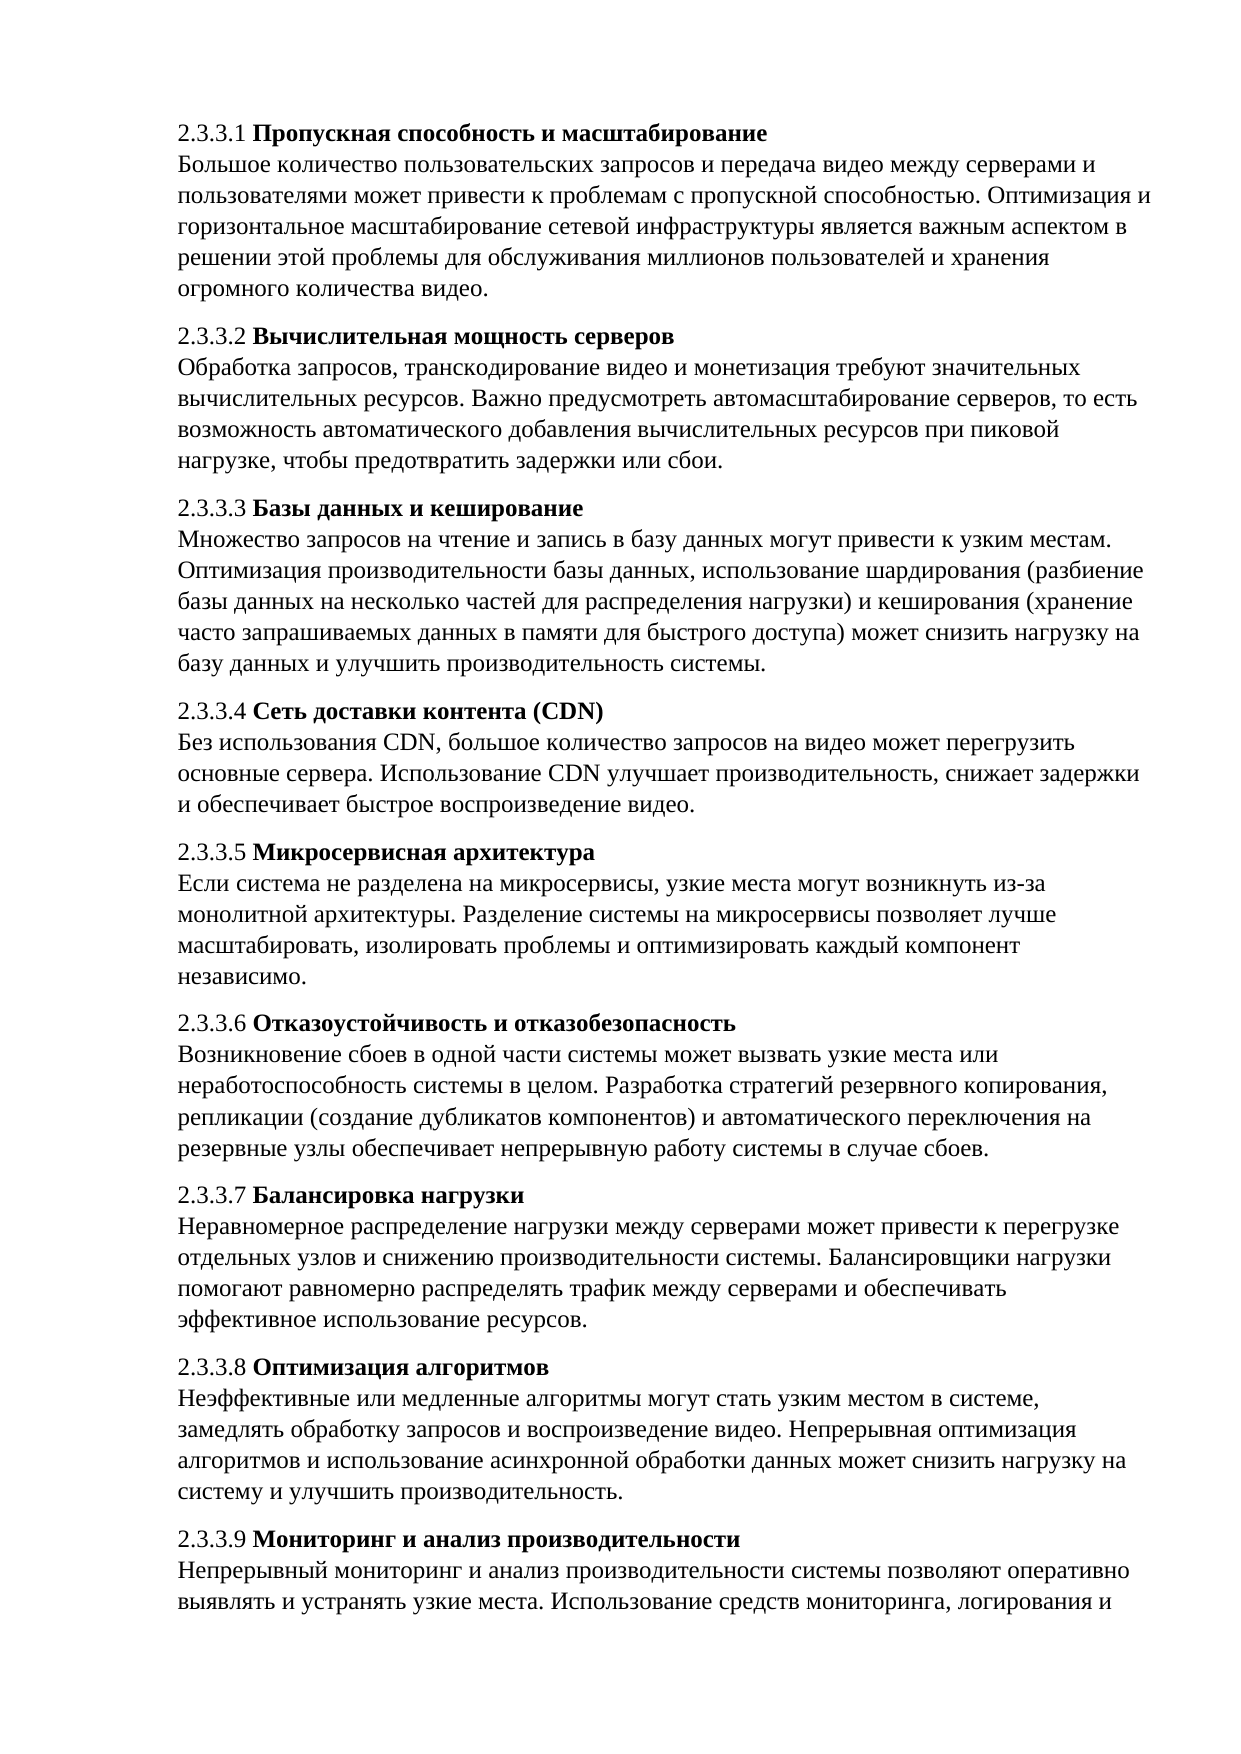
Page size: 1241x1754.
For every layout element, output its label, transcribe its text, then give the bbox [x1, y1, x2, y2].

subtitle 2.3.3.3 Базы данных и кеширование [177, 493, 1152, 522]
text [177, 1555, 1152, 1615]
subtitle 2.3.3.8 Оптимизация алгоритмов [177, 1352, 1152, 1381]
subtitle 2.3.3.7 Балансировка нагрузки [177, 1180, 1152, 1209]
text Обработка запросов, транскодирование видео и монетизация требуют значительных вычислительных ресурсов. Важно предусмотреть автомасштабирование серверов, то есть возможность автоматического добавления вычислительных ресурсов при пиковой нагрузке, чтобы предотвратить задержки или сбои. [177, 352, 1152, 474]
text Большое количество пользовательских запросов и передача видео между серверами и пользователями может привести к проблемам с пропускной способностью. Оптимизация и горизонтальное масштабирование сетевой инфраструктуры является важным аспектом в решении этой проблемы для обслуживания миллионов пользователей и хранения огромного количества видео. [177, 149, 1152, 302]
subtitle 2.3.3.9 Мониторинг и анализ производительности [177, 1524, 1152, 1553]
text Возникновение сбоев в одной части системы может вызвать узкие места или неработоспособность системы в целом. Разработка стратегий резервного копирования, репликации (создание дубликатов компонентов) и автоматического переключения на резервные узлы обеспечивает непрерывную работу системы в случае сбоев. [177, 1039, 1152, 1161]
text Без использования CDN, большое количество запросов на видео может перегрузить основные сервера. Использование CDN улучшает производительность, снижает задержки и обеспечивает быстрое воспроизведение видео. [177, 727, 1152, 818]
text Неэффективные или медленные алгоритмы могут стать узким местом в системе, замедлять обработку запросов и воспроизведение видео. Непрерывная оптимизация алгоритмов и использование асинхронной обработки данных может снизить нагрузку на систему и улучшить производительность. [177, 1383, 1152, 1505]
subtitle 2.3.3.4 Сеть доставки контента (CDN) [177, 696, 1152, 724]
text Неравномерное распределение нагрузки между серверами может привести к перегрузке отдельных узлов и снижению производительности системы. Балансировщики нагрузки помогают равномерно распределять трафик между серверами и обеспечивать эффективное использование ресурсов. [177, 1211, 1152, 1333]
subtitle 2.3.3.5 Микросервисная архитектура [177, 837, 1152, 865]
subtitle 2.3.3.2 Вычислительная мощность серверов [177, 321, 1152, 350]
subtitle 2.3.3.1 Пропускная способность и масштабирование [177, 118, 1152, 147]
text Если система не разделена на микросервисы, узкие места могут возникнуть из-за монолитной архитектуры. Разделение системы на микросервисы позволяет лучше масштабировать, изолировать проблемы и оптимизировать каждый компонент независимо. [177, 868, 1152, 989]
subtitle 2.3.3.6 Отказоустойчивость и отказобезопасность [177, 1008, 1152, 1037]
text Множество запросов на чтение и запись в базу данных могут привести к узким местам. Оптимизация производительности базы данных, использование шардирования (разбиение базы данных на несколько частей для распределения нагрузки) и кеширования (хранение часто запрашиваемых данных в памяти для быстрого доступа) может снизить нагрузку на базу данных и улучшить производительность системы. [177, 524, 1152, 677]
